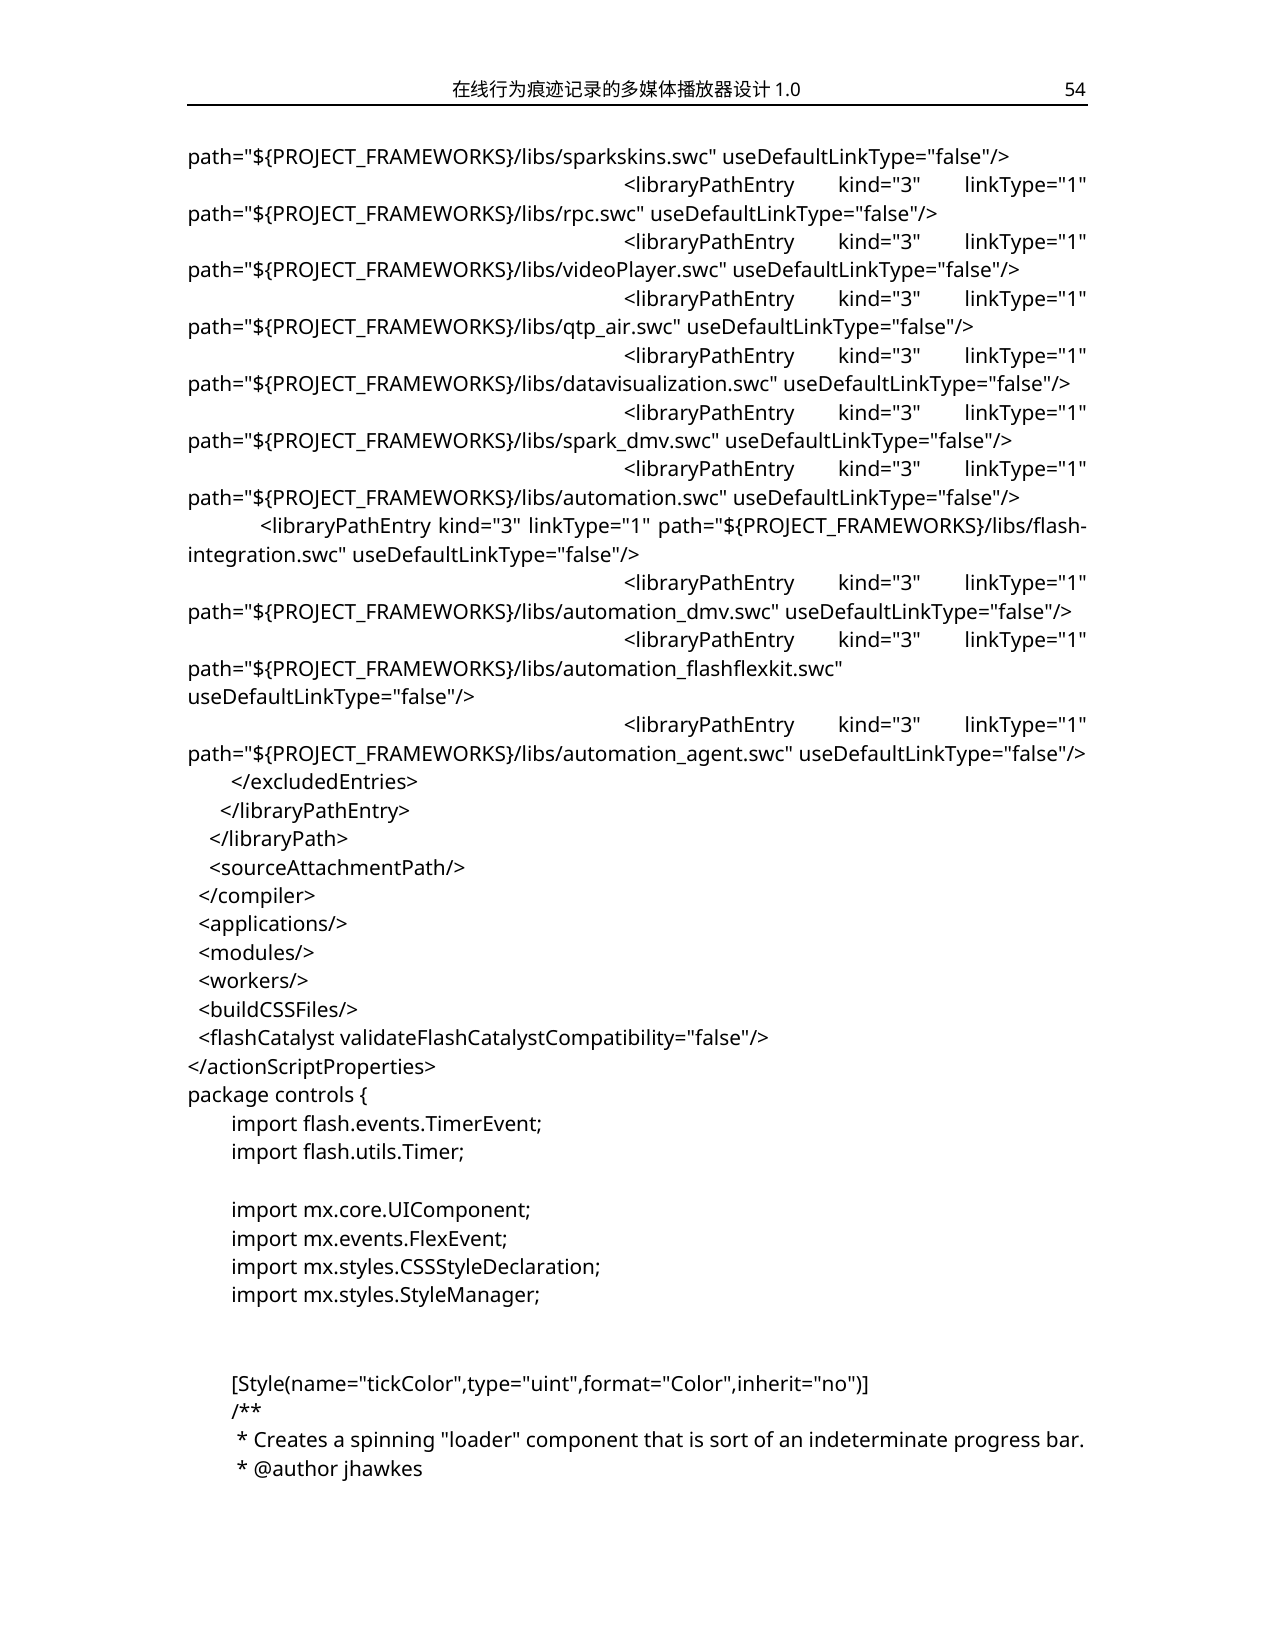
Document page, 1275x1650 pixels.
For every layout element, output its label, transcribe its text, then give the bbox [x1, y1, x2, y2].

text <workers/> [187, 966, 1088, 995]
text import mx.styles.CSSStyleDeclaration; [187, 1252, 1088, 1281]
text <modules/> [187, 938, 1088, 966]
text <applications/> [187, 909, 1088, 938]
text * Creates a spinning "loader" component that is sort of an indeterminate progress bar. [187, 1426, 1088, 1454]
text import mx.events.FlexEvent; [187, 1224, 1088, 1252]
text [Style(name="tickColor",type="uint",format="Color",inherit="no")] [187, 1369, 1088, 1397]
text <libraryPathEntry kind="3" linkType="1" path="${PROJECT_FRAMEWORKS}/libs/automation_agent.swc" useDefaultLinkType="false"/> [187, 711, 1088, 767]
text </compiler> [187, 881, 1088, 909]
text <libraryPathEntry kind="3" linkType="1" path="${PROJECT_FRAMEWORKS}/libs/datavisualization.swc" useDefaultLinkType="false"/> [187, 341, 1088, 398]
text <libraryPathEntry kind="3" linkType="1" path="${PROJECT_FRAMEWORKS}/libs/automation.swc" useDefaultLinkType="false"/> [187, 454, 1088, 511]
text <flashCatalyst validateFlashCatalystCompatibility="false"/> [187, 1023, 1088, 1052]
text <libraryPathEntry kind="3" linkType="1" path="${PROJECT_FRAMEWORKS}/libs/videoPlayer.swc" useDefaultLinkType="false"/> [187, 227, 1088, 284]
text <libraryPathEntry kind="3" linkType="1" path="${PROJECT_FRAMEWORKS}/libs/flash-integration.swc" useDefaultLinkType="false"/> [187, 511, 1088, 568]
text <libraryPathEntry kind="3" linkType="1" path="${PROJECT_FRAMEWORKS}/libs/rpc.swc" useDefaultLinkType="false"/> [187, 170, 1088, 227]
text import flash.events.TimerEvent; [187, 1109, 1088, 1137]
text import mx.core.UIComponent; [187, 1195, 1088, 1224]
text /** [187, 1397, 1088, 1426]
text </libraryPath> [187, 824, 1088, 853]
text </libraryPathEntry> [187, 796, 1088, 824]
text </actionScriptProperties> [187, 1052, 1088, 1080]
text <libraryPathEntry kind="3" linkType="1" path="${PROJECT_FRAMEWORKS}/libs/automation_flashflexkit.swc" useDefaultLinkType="false"/> [187, 625, 1088, 711]
text import mx.styles.StyleManager; [187, 1281, 1088, 1309]
text import flash.utils.Timer; [187, 1137, 1088, 1166]
text <libraryPathEntry kind="3" linkType="1" path="${PROJECT_FRAMEWORKS}/libs/spark_dmv.swc" useDefaultLinkType="false"/> [187, 398, 1088, 454]
text <sourceAttachmentPath/> [187, 853, 1088, 881]
text <libraryPathEntry kind="3" linkType="1" path="${PROJECT_FRAMEWORKS}/libs/qtp_air.swc" useDefaultLinkType="false"/> [187, 284, 1088, 341]
text package controls { [187, 1080, 1088, 1109]
text * @author jhawkes [187, 1454, 1088, 1482]
text <libraryPathEntry kind="3" linkType="1" path="${PROJECT_FRAMEWORKS}/libs/automation_dmv.swc" useDefaultLinkType="false"/> [187, 568, 1088, 625]
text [187, 142, 1088, 170]
text <buildCSSFiles/> [187, 995, 1088, 1023]
text </excludedEntries> [187, 767, 1088, 796]
